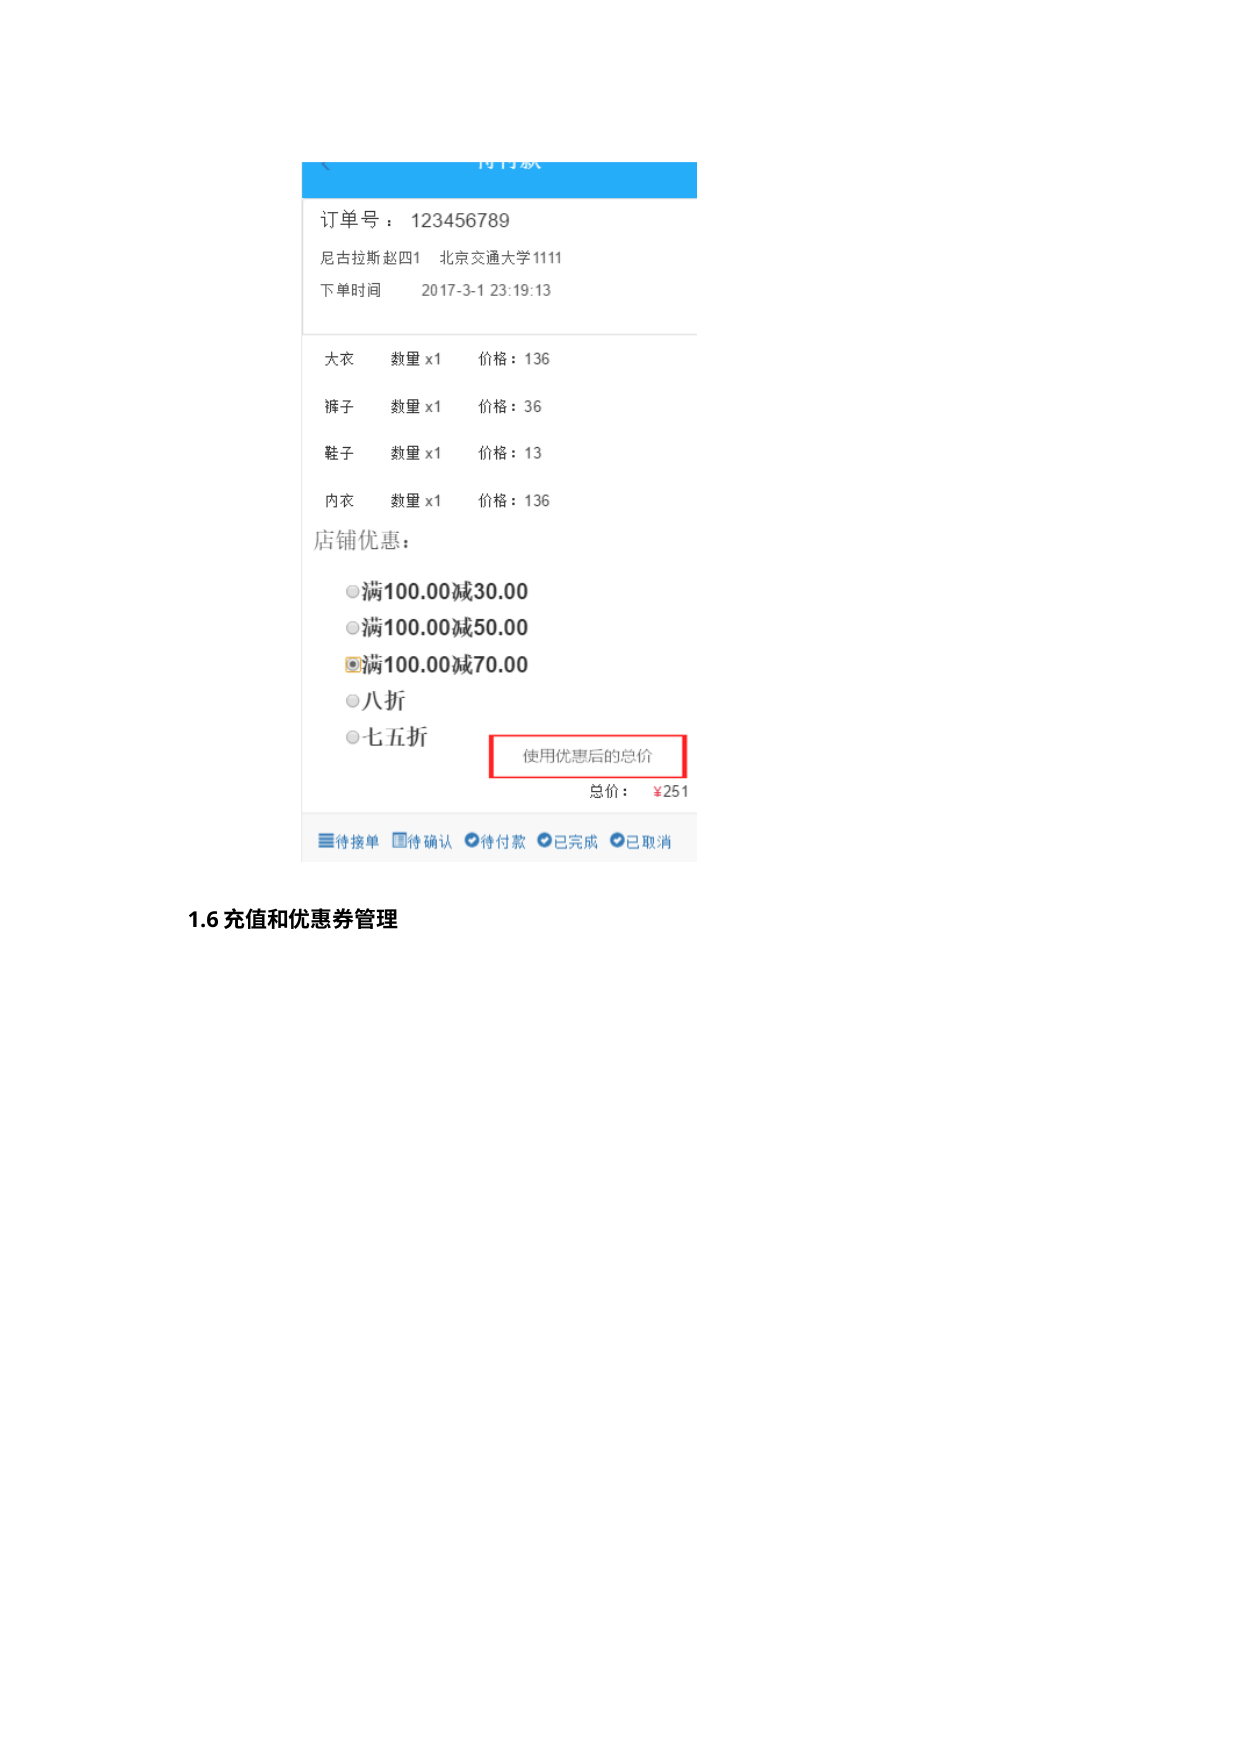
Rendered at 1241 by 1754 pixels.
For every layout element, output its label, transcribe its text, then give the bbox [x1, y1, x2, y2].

list 1.6充值和优惠券管理 [187, 902, 1053, 934]
picture [301, 162, 697, 862]
